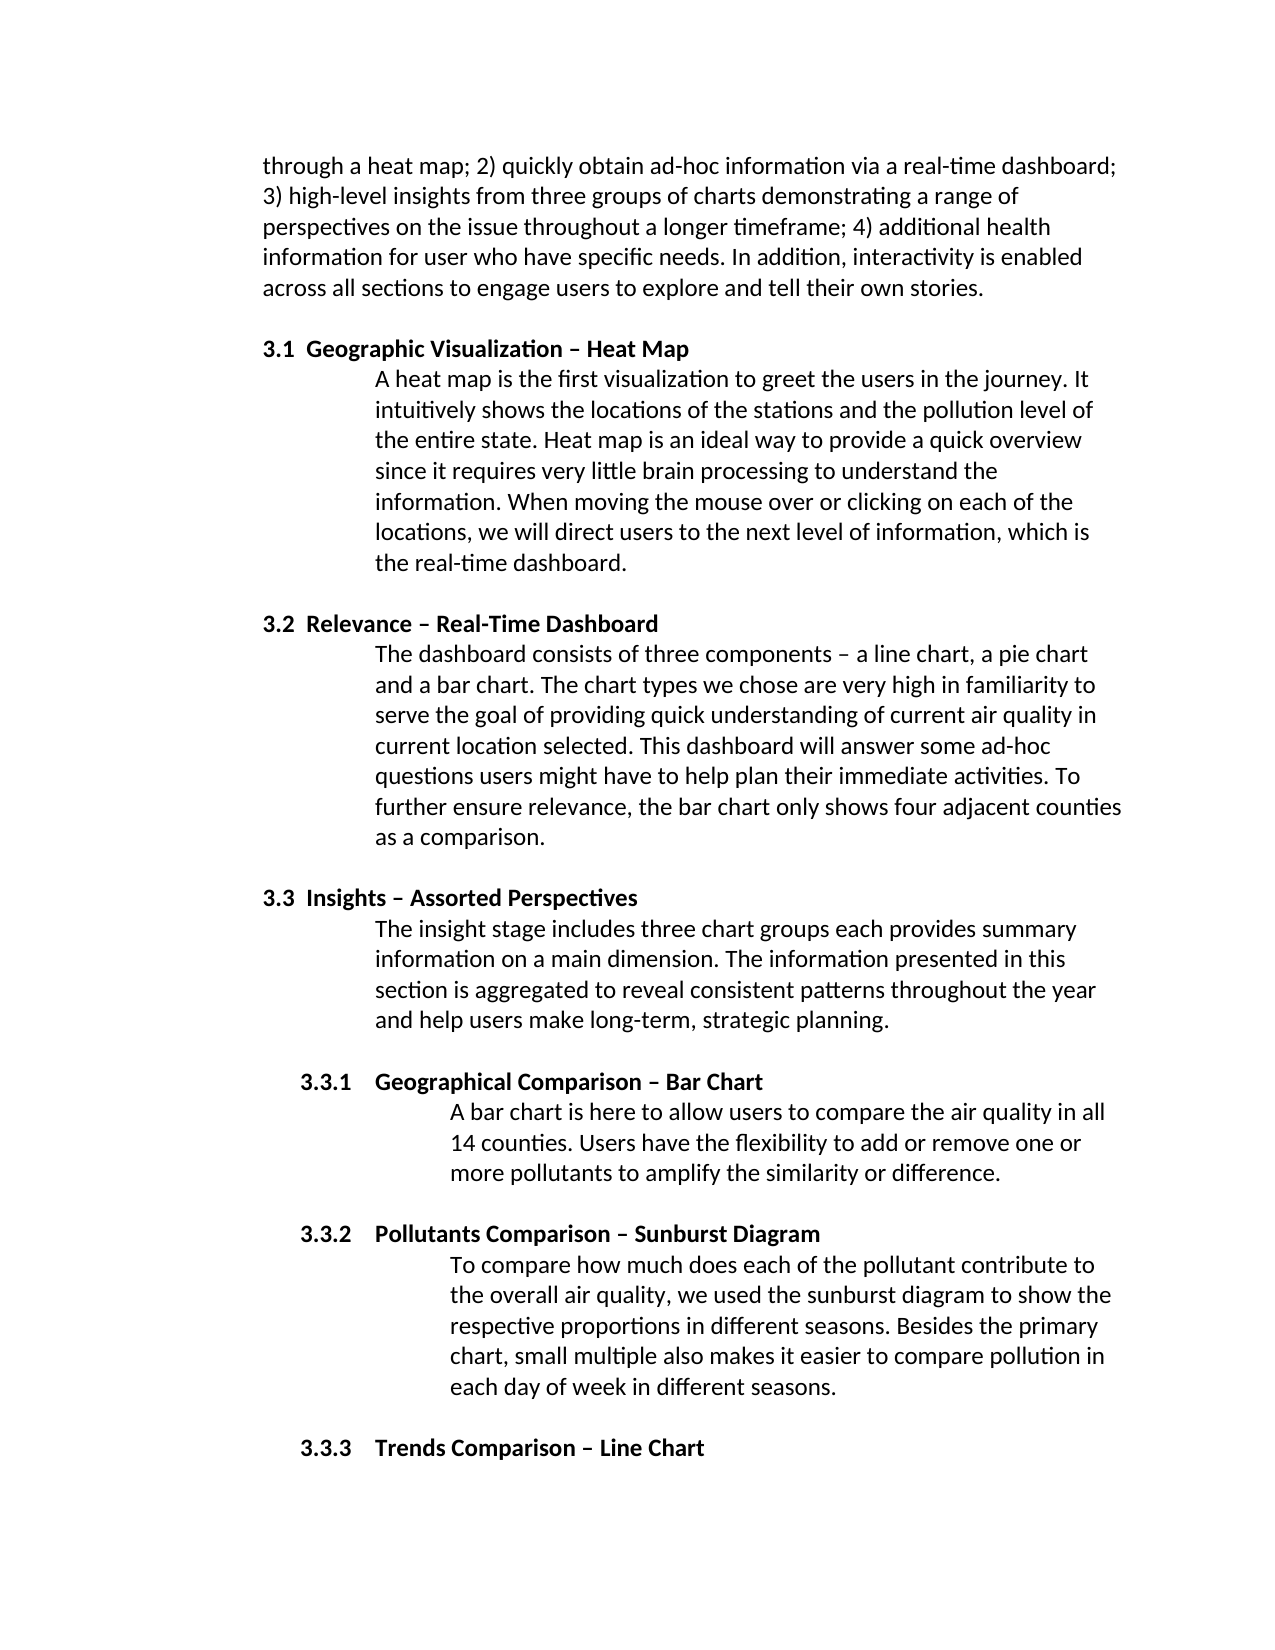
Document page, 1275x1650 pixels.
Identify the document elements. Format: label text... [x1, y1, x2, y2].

list To compare how much does each of the pollutant contribute to the overall air quality, we used the sunburst diagram to show the respective proportions in different seasons. Besides the primary chart, small multiple also makes it easier to compare pollution in each day of week in different seasons. [450, 1249, 1125, 1401]
list Geographic Visualization – Heat Map [262, 333, 1125, 364]
list The insight stage includes three chart groups each provides summary information on a main dimension. The information presented in this section is aggregated to reveal consistent patterns throughout the year and help users make long-term, strategic planning. [375, 913, 1125, 1035]
list Relevance – Real-Time Dashboard [262, 608, 1125, 638]
list A heat map is the first visualization to greet the users in the journey. It intuitively shows the locations of the stations and the pollution level of the entire state. Heat map is an ideal way to provide a quick overview since it requires very little brain processing to understand the information. When moving the mouse over or clicking on each of the locations, we will direct users to the next level of information, which is the real-time dashboard. [375, 364, 1125, 577]
list Insights – Assorted Perspectives [262, 882, 1125, 913]
text The dashboard consists of three components – a line chart, a pie chart and a bar chart. The chart types we chose are very high in familiarity to serve the goal of providing quick understanding of current air quality in current location selected. This dashboard will answer some ad-hoc questions users might have to help plan their immediate activities. To further ensure relevance, the bar chart only shows four adjacent counties as a comparison. [375, 638, 1125, 852]
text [262, 150, 1125, 303]
list Geographical Comparison – Bar Chart [300, 1066, 1125, 1096]
list A bar chart is here to allow users to compare the air quality in all 14 counties. Users have the flexibility to add or remove one or more pollutants to amplify the similarity or difference. [450, 1096, 1125, 1188]
list Trends Comparison – Line Chart [300, 1432, 1125, 1462]
list Pollutants Comparison – Sunburst Diagram [300, 1218, 1125, 1249]
